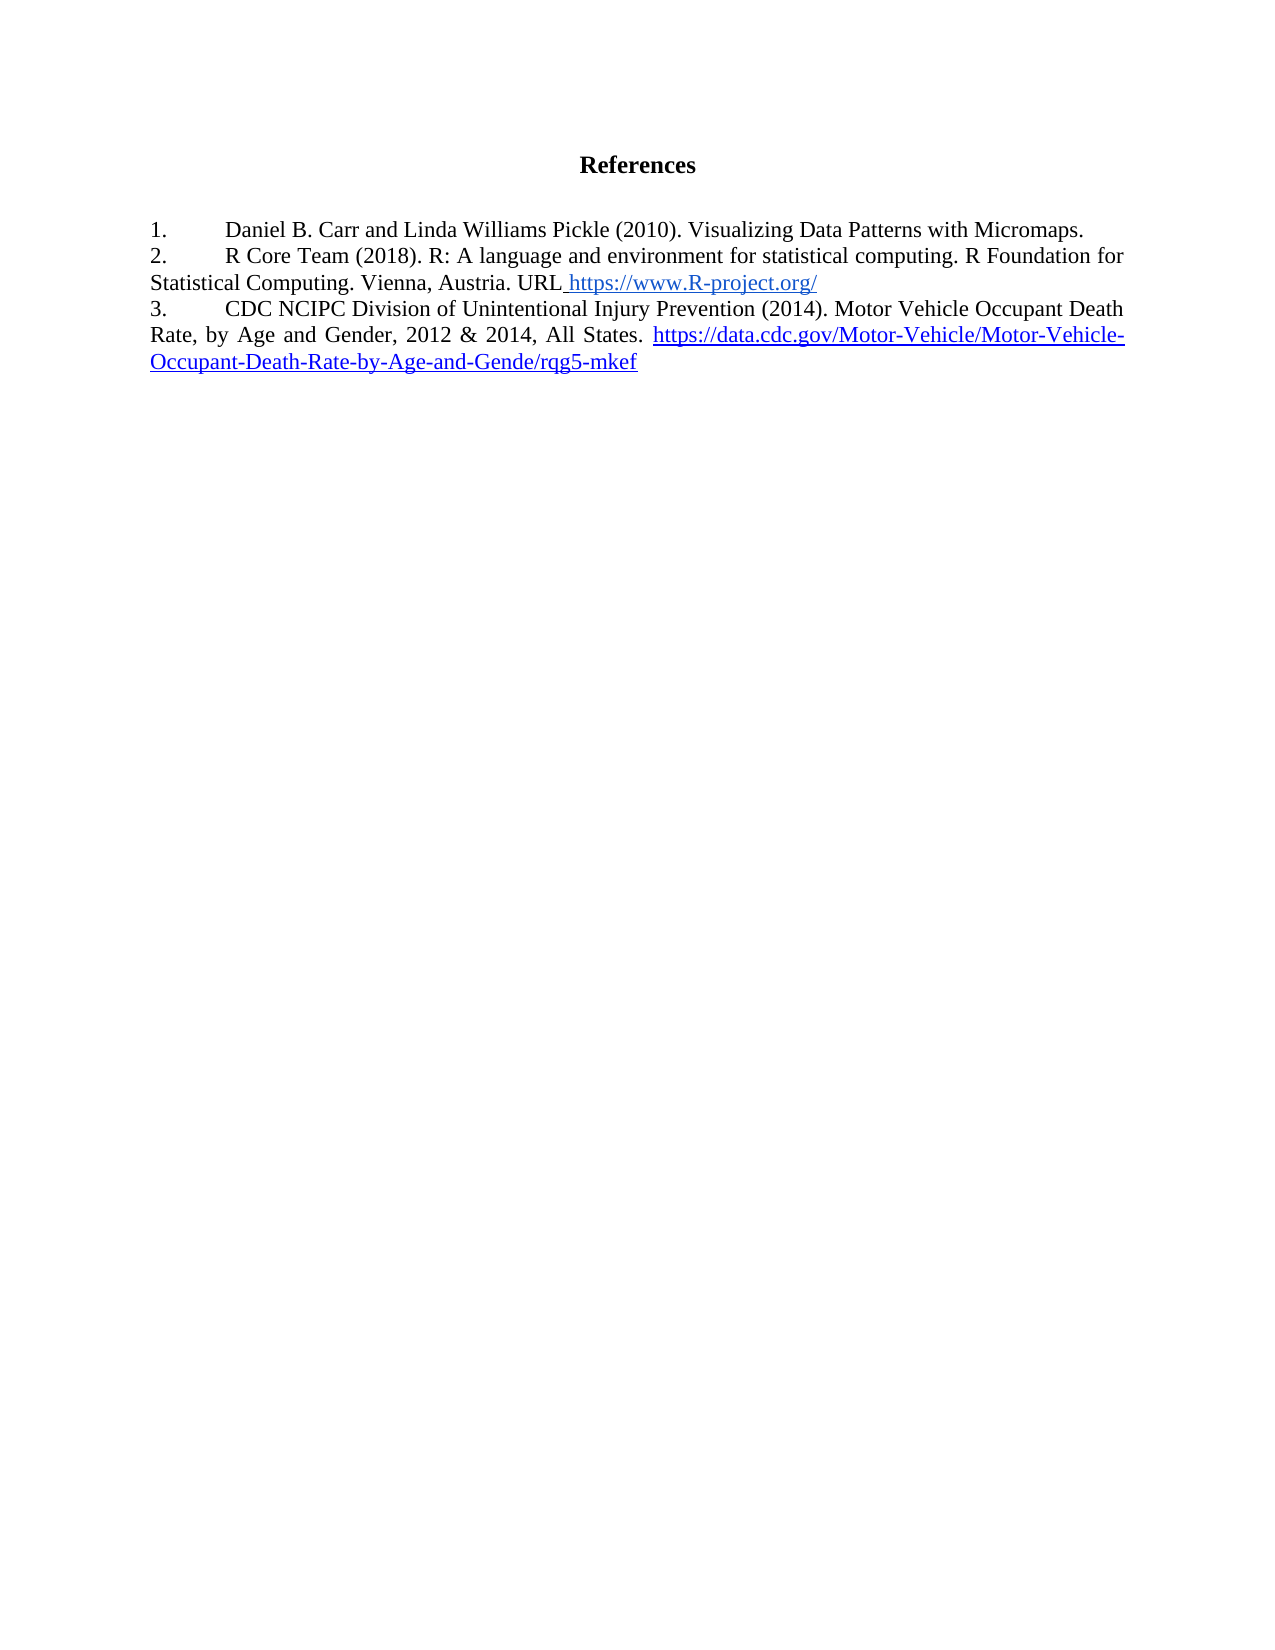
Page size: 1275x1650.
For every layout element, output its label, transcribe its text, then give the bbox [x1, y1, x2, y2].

text References [150, 150, 1125, 179]
text 2. R Core Team (2018). R: A language and environment for statistical computing. R Foundation for Statistical Computing. Vienna, Austria. URL https://www.R-project.org/ [150, 242, 1125, 295]
text 3. CDC NCIPC Division of Unintentional Injury Prevention (2014). Motor Vehicle Occupant Death Rate, by Age and Gender, 2012 & 2014, All States. https://data.cdc.gov/Motor-Vehicle/Motor-Vehicle-Occupant-Death-Rate-by-Age-and-Gende/rqg5-mkef [150, 295, 1125, 374]
text 1. Daniel B. Carr and Linda Williams Pickle (2010). Visualizing Data Patterns with Micromaps. [150, 216, 1125, 242]
